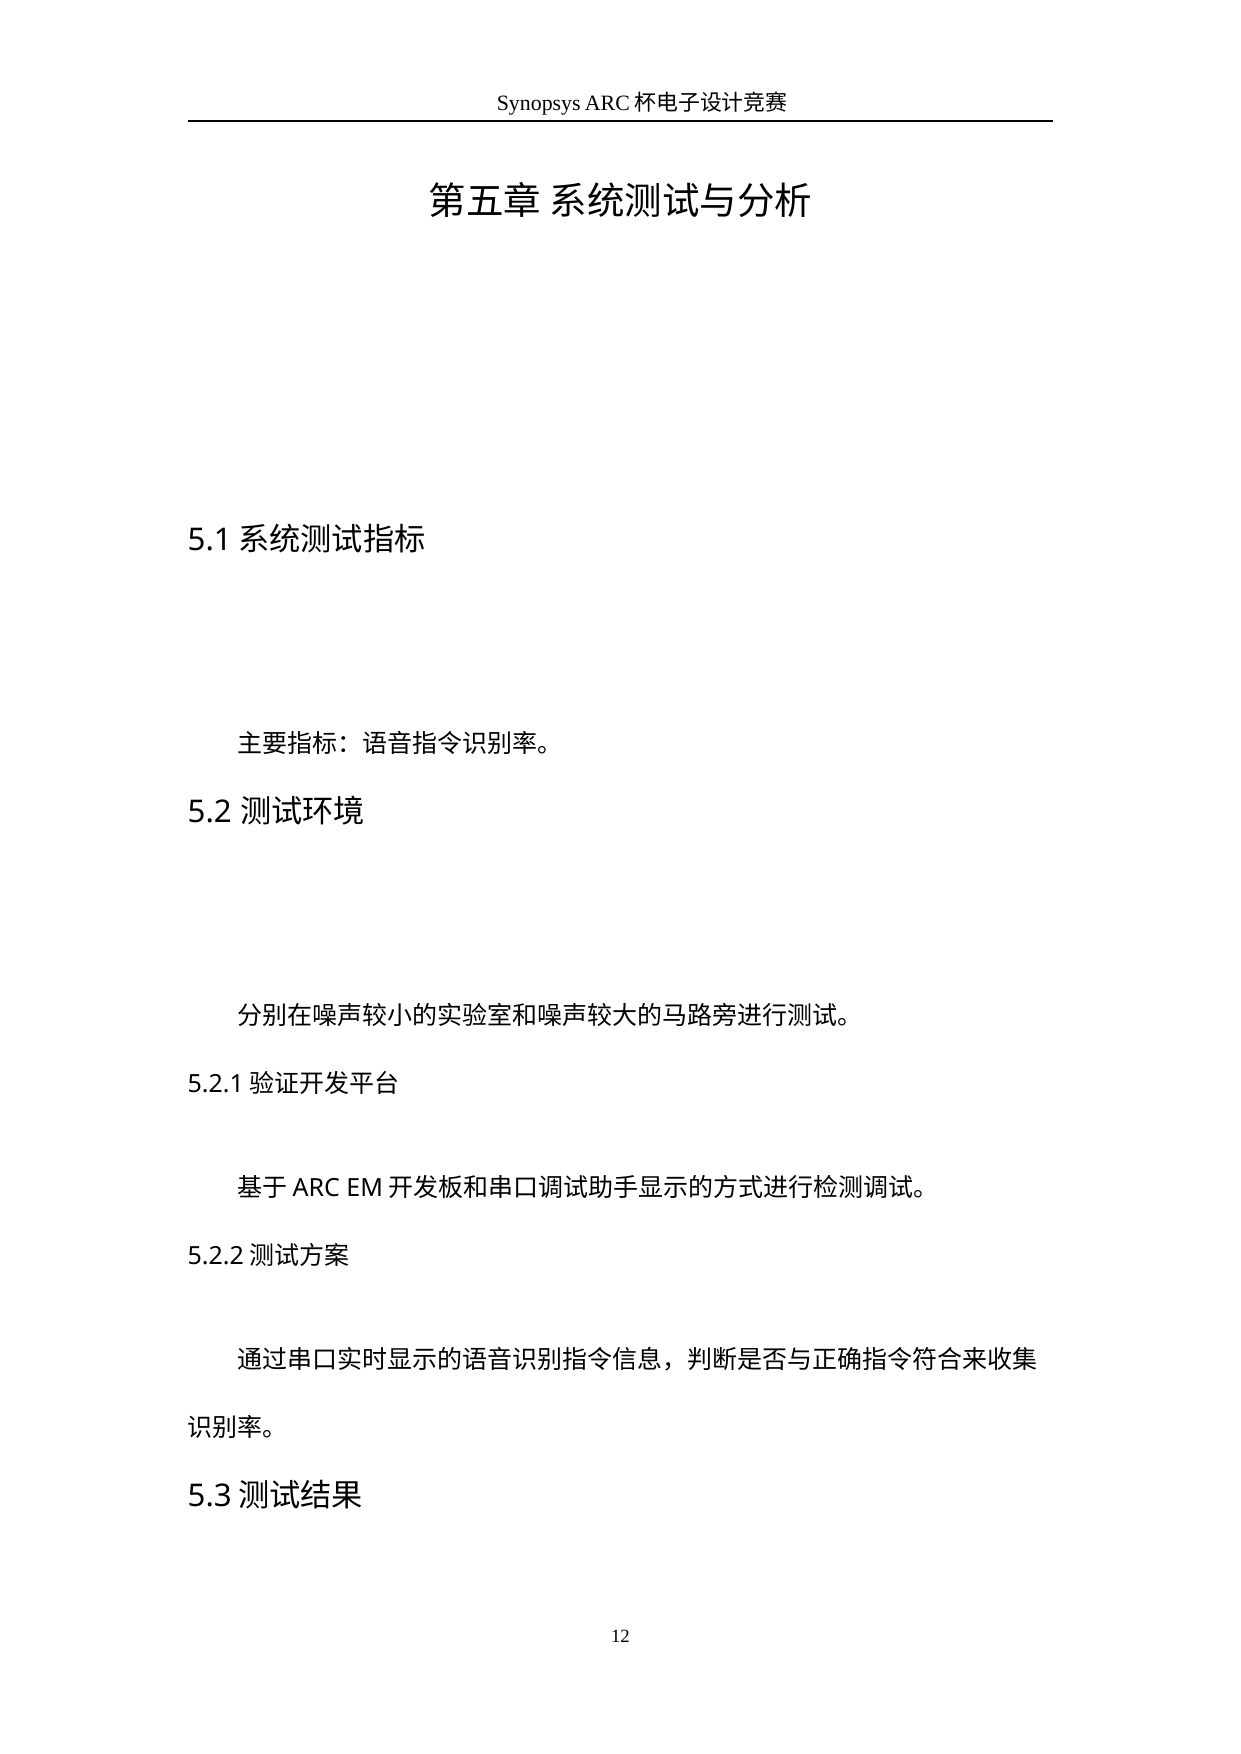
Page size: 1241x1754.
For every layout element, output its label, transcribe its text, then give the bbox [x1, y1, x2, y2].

subtitle 第五章 系统测试与分析 [187, 164, 1053, 232]
subtitle 5.2.1验证开发平台 [187, 1047, 1053, 1115]
subtitle 5.3测试结果 [187, 1459, 1053, 1527]
subtitle 5.2 测试环境 [187, 775, 1053, 843]
text 通过串口实时显示的语音识别指令信息，判断是否与正确指令符合来收集识别率。 [187, 1323, 1053, 1459]
text 基于ARC EM开发板和串口调试助手显示的方式进行检测调试。 [187, 1151, 1053, 1219]
subtitle 5.2.2测试方案 [187, 1219, 1053, 1287]
text 分别在噪声较小的实验室和噪声较大的马路旁进行测试。 [187, 979, 1053, 1047]
text 主要指标：语音指令识别率。 [187, 707, 1053, 775]
subtitle 5.1系统测试指标 [187, 503, 1053, 571]
